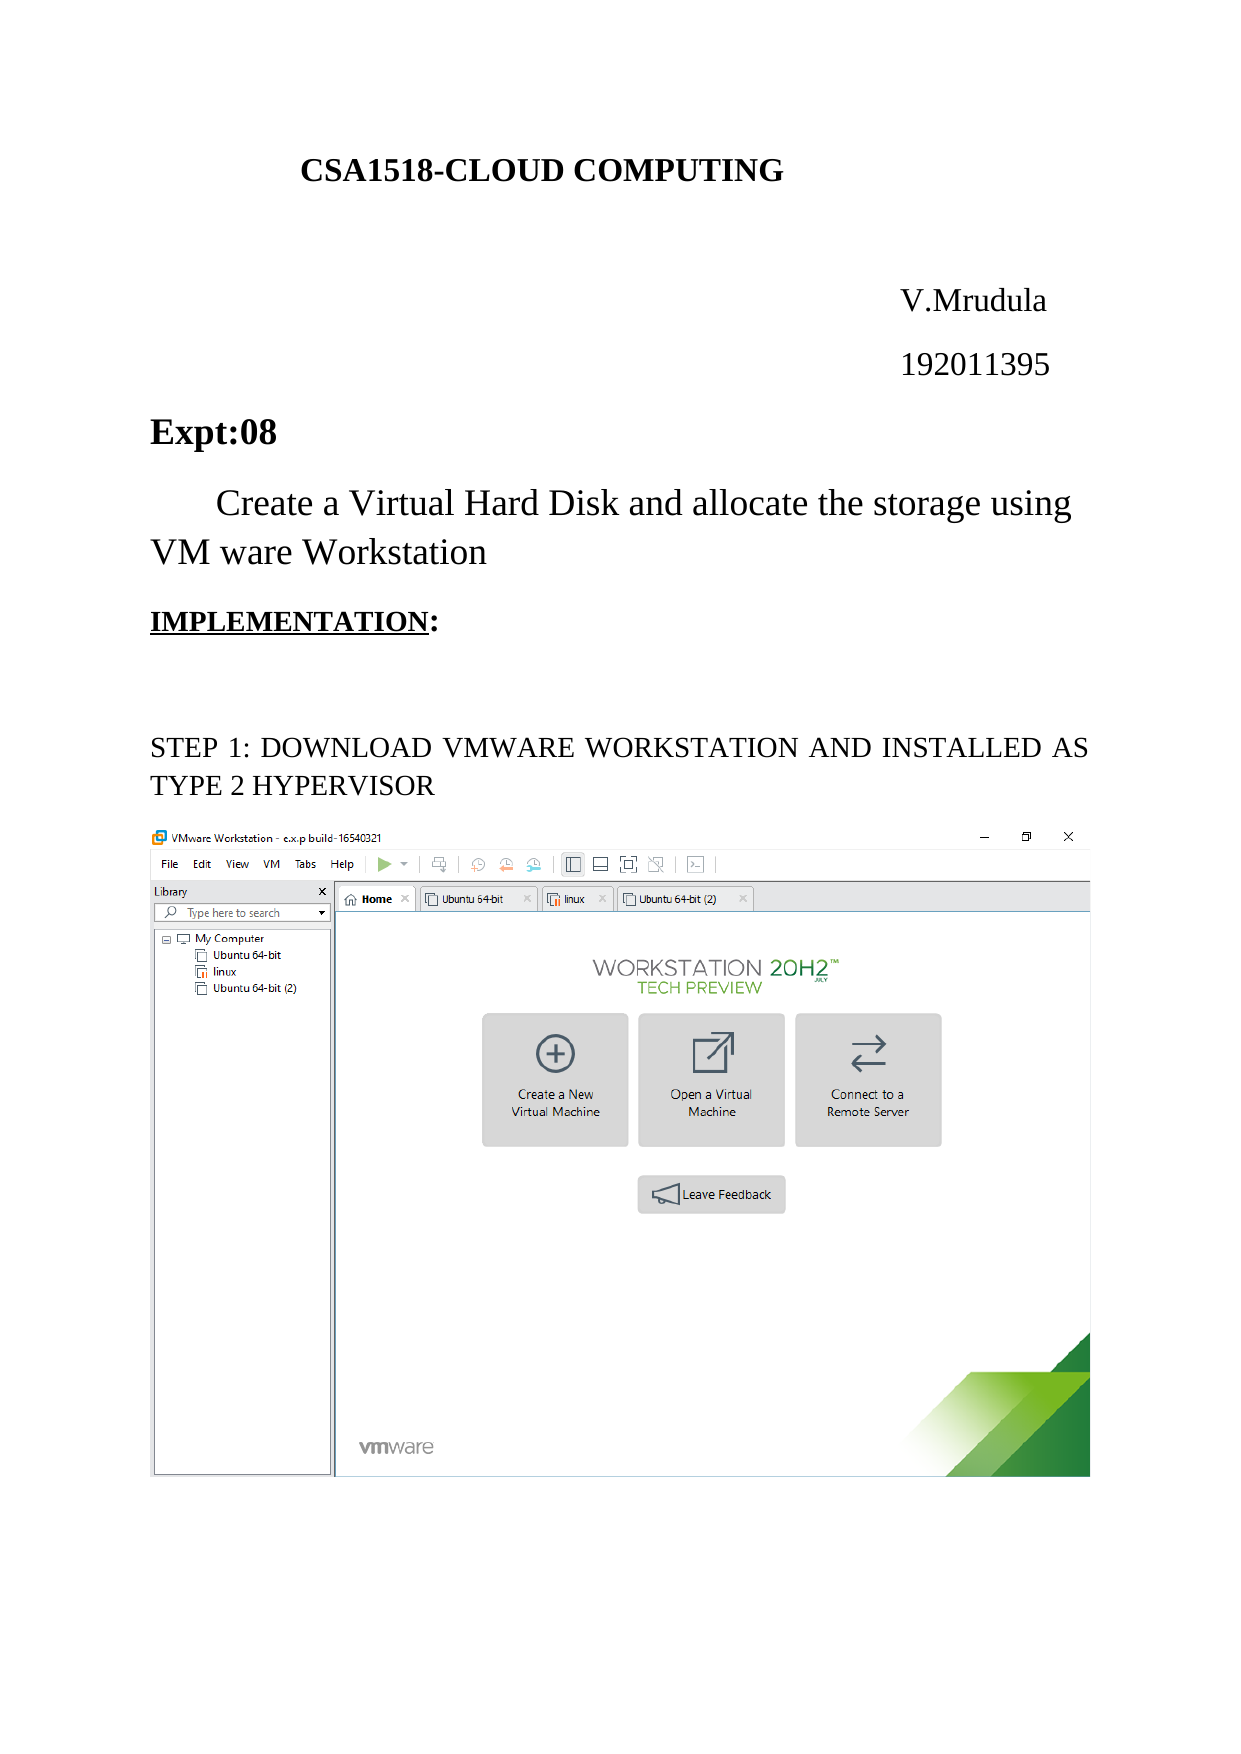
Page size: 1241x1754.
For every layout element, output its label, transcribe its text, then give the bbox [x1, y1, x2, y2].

text STEP 1: DOWNLOAD VMWARE WORKSTATION AND INSTALLED AS TYPE 2 HYPERVISOR [150, 730, 1090, 802]
text Create a Virtual Hard Disk and allocate the storage using VM ware Workstation [150, 480, 1090, 573]
text 192011395 [825, 345, 1090, 383]
text V.Mrudula [825, 280, 1090, 318]
text IMPLEMENTATION: [150, 600, 1090, 638]
text CSA1518-CLOUD COMPUTING [150, 150, 1090, 188]
picture [150, 827, 1091, 1477]
text Expt:08 [150, 409, 1090, 453]
